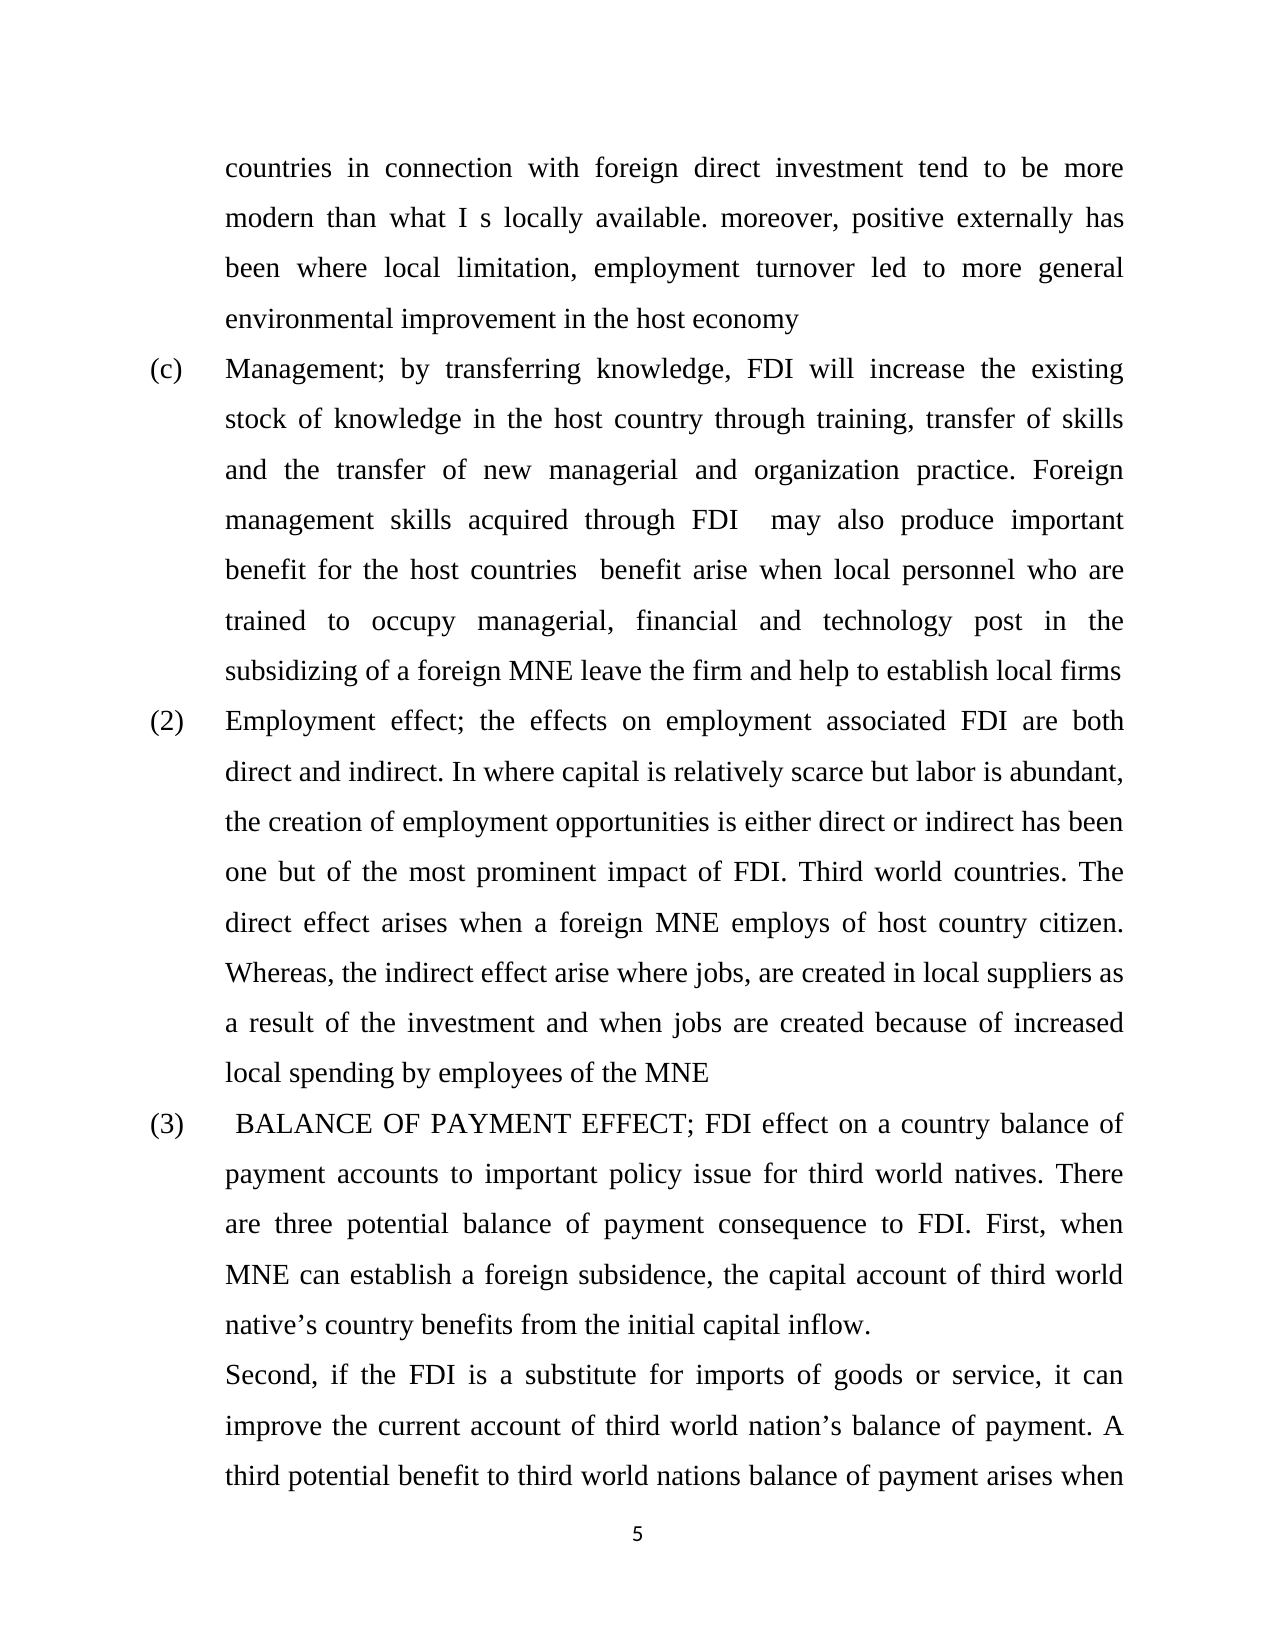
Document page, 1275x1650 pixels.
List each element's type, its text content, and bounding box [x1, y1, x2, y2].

list Employment effect; the effects on employment associated FDI are both direct and indirect. In where capital is relatively scarce but labor is abundant, the creation of employment opportunities is either direct or indirect has been one but of the most prominent impact of FDI. Third world countries. The direct effect arises when a foreign MNE employs of host country citizen. Whereas, the indirect effect arise where jobs, are created in local suppliers as a result of the investment and when jobs are created because of increased local spending by employees of the MNE [150, 703, 1125, 1089]
list Management; by transferring knowledge, FDI will increase the existing stock of knowledge in the host country through training, transfer of skills and the transfer of new managerial and organization practice. Foreign management skills acquired through FDI may also produce important benefit for the host countries benefit arise when local personnel who are trained to occupy managerial, financial and technology post in the subsidizing of a foreign MNE leave the firm and help to establish local firms [150, 351, 1125, 687]
list BALANCE OF PAYMENT EFFECT; FDI effect on a country balance of payment accounts to important policy issue for third world natives. There are three potential balance of payment consequence to FDI. First, when MNE can establish a foreign subsidence, the capital account of third world native’s country benefits from the initial capital inflow. [150, 1106, 1125, 1341]
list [150, 150, 1125, 334]
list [225, 1357, 1125, 1492]
